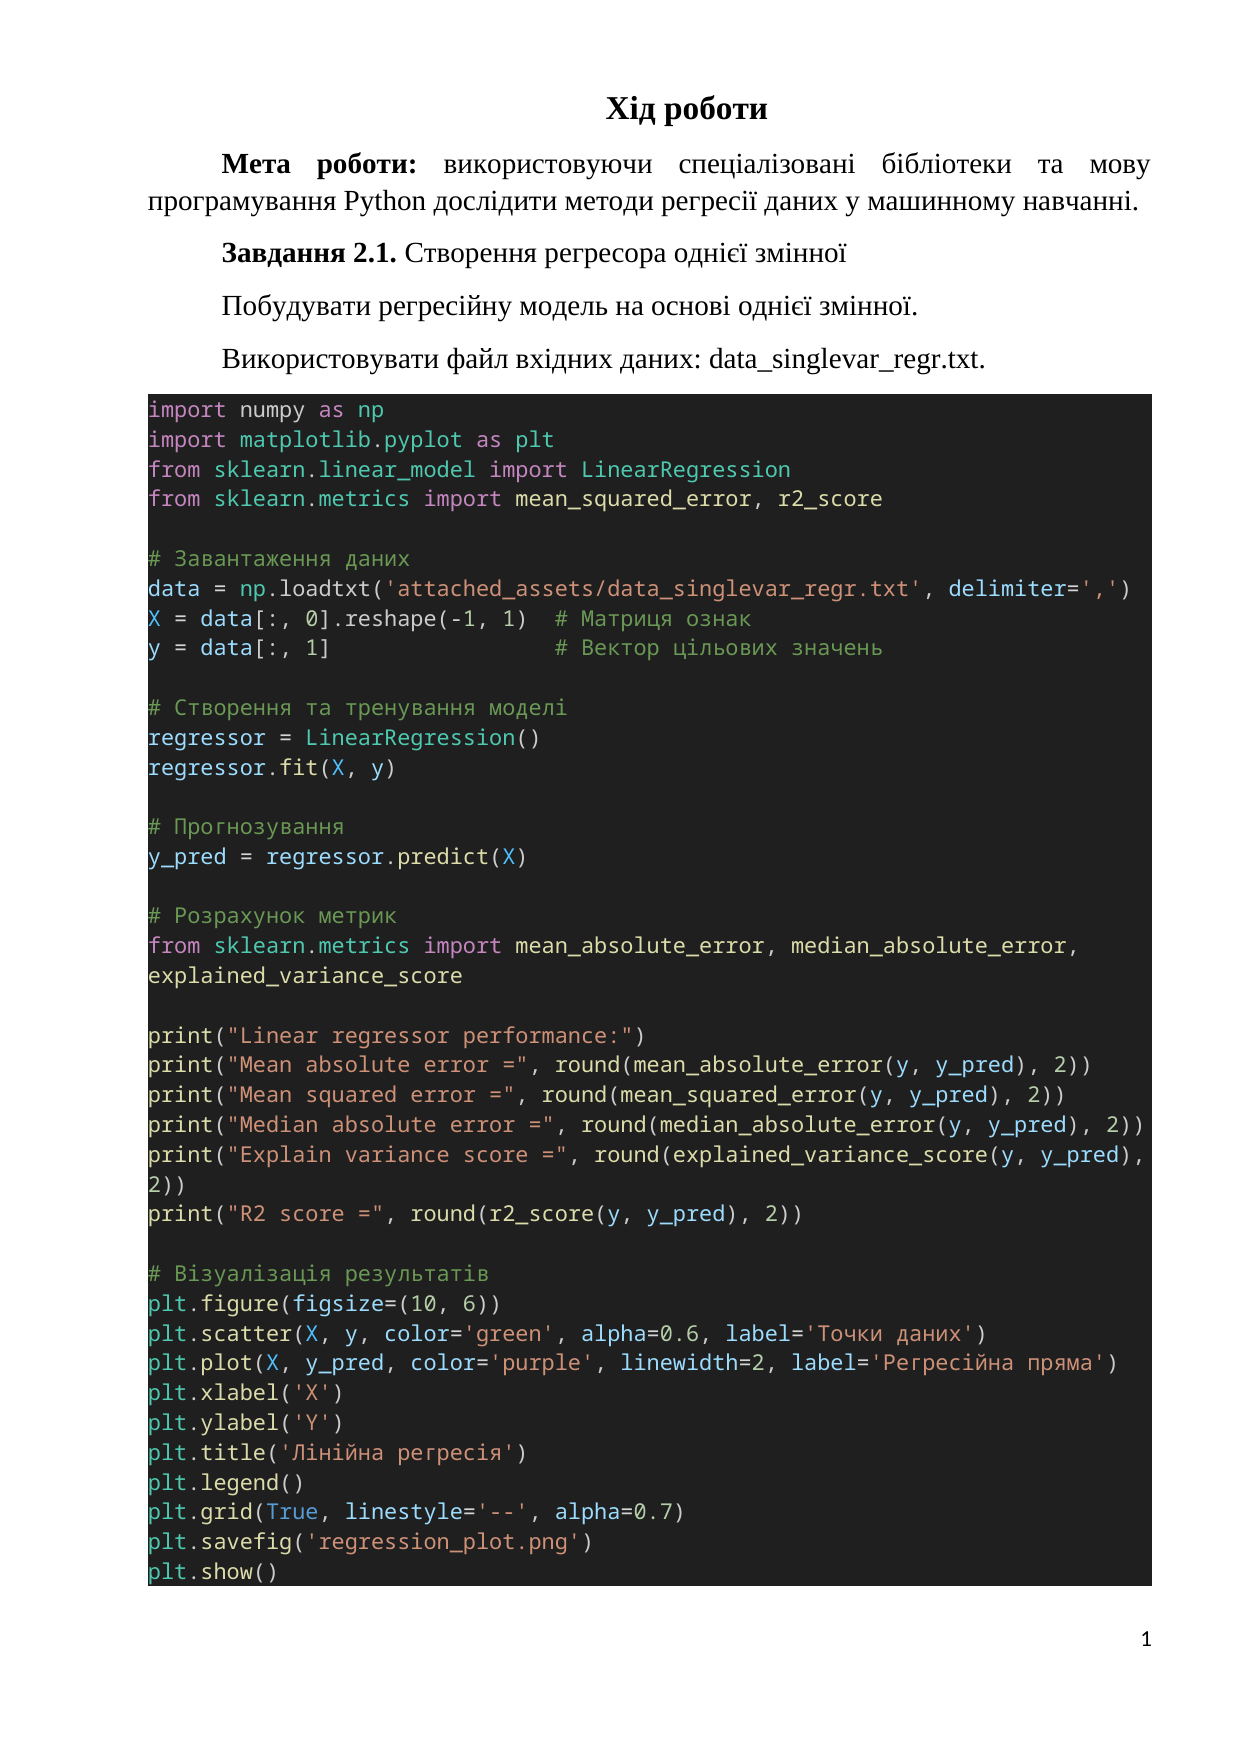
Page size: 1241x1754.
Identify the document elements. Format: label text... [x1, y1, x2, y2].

text plt.figure(figsize=(10, 6)) [148, 1288, 1152, 1317]
text plt.savefig('regression_plot.png') [148, 1526, 1152, 1556]
text plt.plot(X, y_pred, color='purple', linewidth=2, label='Регресійна пряма') [148, 1347, 1152, 1377]
text print("R2 score =", round(r2_score(y, y_pred), 2)) [148, 1198, 1152, 1228]
text print("Linear regressor performance:") [148, 1019, 1152, 1049]
text # Розрахунок метрик [148, 900, 1152, 930]
text # Візуалізація результатів [148, 1258, 1152, 1288]
text import numpy as np [148, 394, 1152, 424]
text plt.show() [148, 1556, 1152, 1586]
text X = data[:, 0].reshape(-1, 1) # Матриця ознак [148, 602, 1152, 632]
text data = np.loadtxt('attached_assets/data_singlevar_regr.txt', delimiter=',') [148, 573, 1152, 602]
text Завдання 2.1. Створення регресора однієї змінної [148, 236, 1152, 269]
text plt.grid(True, linestyle='--', alpha=0.7) [148, 1496, 1152, 1526]
text regressor = LinearRegression() [148, 722, 1152, 751]
text from sklearn.linear_model import LinearRegression [148, 453, 1152, 483]
text # Завантаження даних [148, 543, 1152, 573]
text print("Mean absolute error =", round(mean_absolute_error(y, y_pred), 2)) [148, 1049, 1152, 1079]
text # Створення та тренування моделі [148, 692, 1152, 722]
text Використовувати файл вхідних даних: data_singlevar_regr.txt. [148, 341, 1152, 375]
text plt.xlabel('X') [148, 1377, 1152, 1407]
text print("Mean squared error =", round(mean_squared_error(y, y_pred), 2)) [148, 1079, 1152, 1109]
text Хід роботи [148, 88, 1152, 127]
text plt.scatter(X, y, color='green', alpha=0.6, label='Точки даних') [148, 1317, 1152, 1347]
text print("Median absolute error =", round(median_absolute_error(y, y_pred), 2)) [148, 1109, 1152, 1139]
text from sklearn.metrics import mean_squared_error, r2_score [148, 483, 1152, 513]
text plt.title('Лінійна регресія') [148, 1437, 1152, 1466]
text plt.legend() [148, 1466, 1152, 1496]
text from sklearn.metrics import mean_absolute_error, median_absolute_error, explained_variance_score [148, 930, 1152, 990]
text Мета роботи: використовуючи спеціалізовані бібліотеки та мову програмування Python дослідити методи регресії даних у машинному навчанні. [148, 147, 1152, 216]
text plt.ylabel('Y') [148, 1407, 1152, 1437]
text Побудувати регресійну модель на основі однієї змінної. [148, 288, 1152, 322]
text # Прогнозування [148, 811, 1152, 841]
text import matplotlib.pyplot as plt [148, 424, 1152, 453]
text y_pred = regressor.predict(X) [148, 841, 1152, 871]
text regressor.fit(X, y) [148, 751, 1152, 781]
text print("Explain variance score =", round(explained_variance_score(y, y_pred), 2)) [148, 1139, 1152, 1198]
text y = data[:, 1] # Вектор цільових значень [148, 632, 1152, 662]
